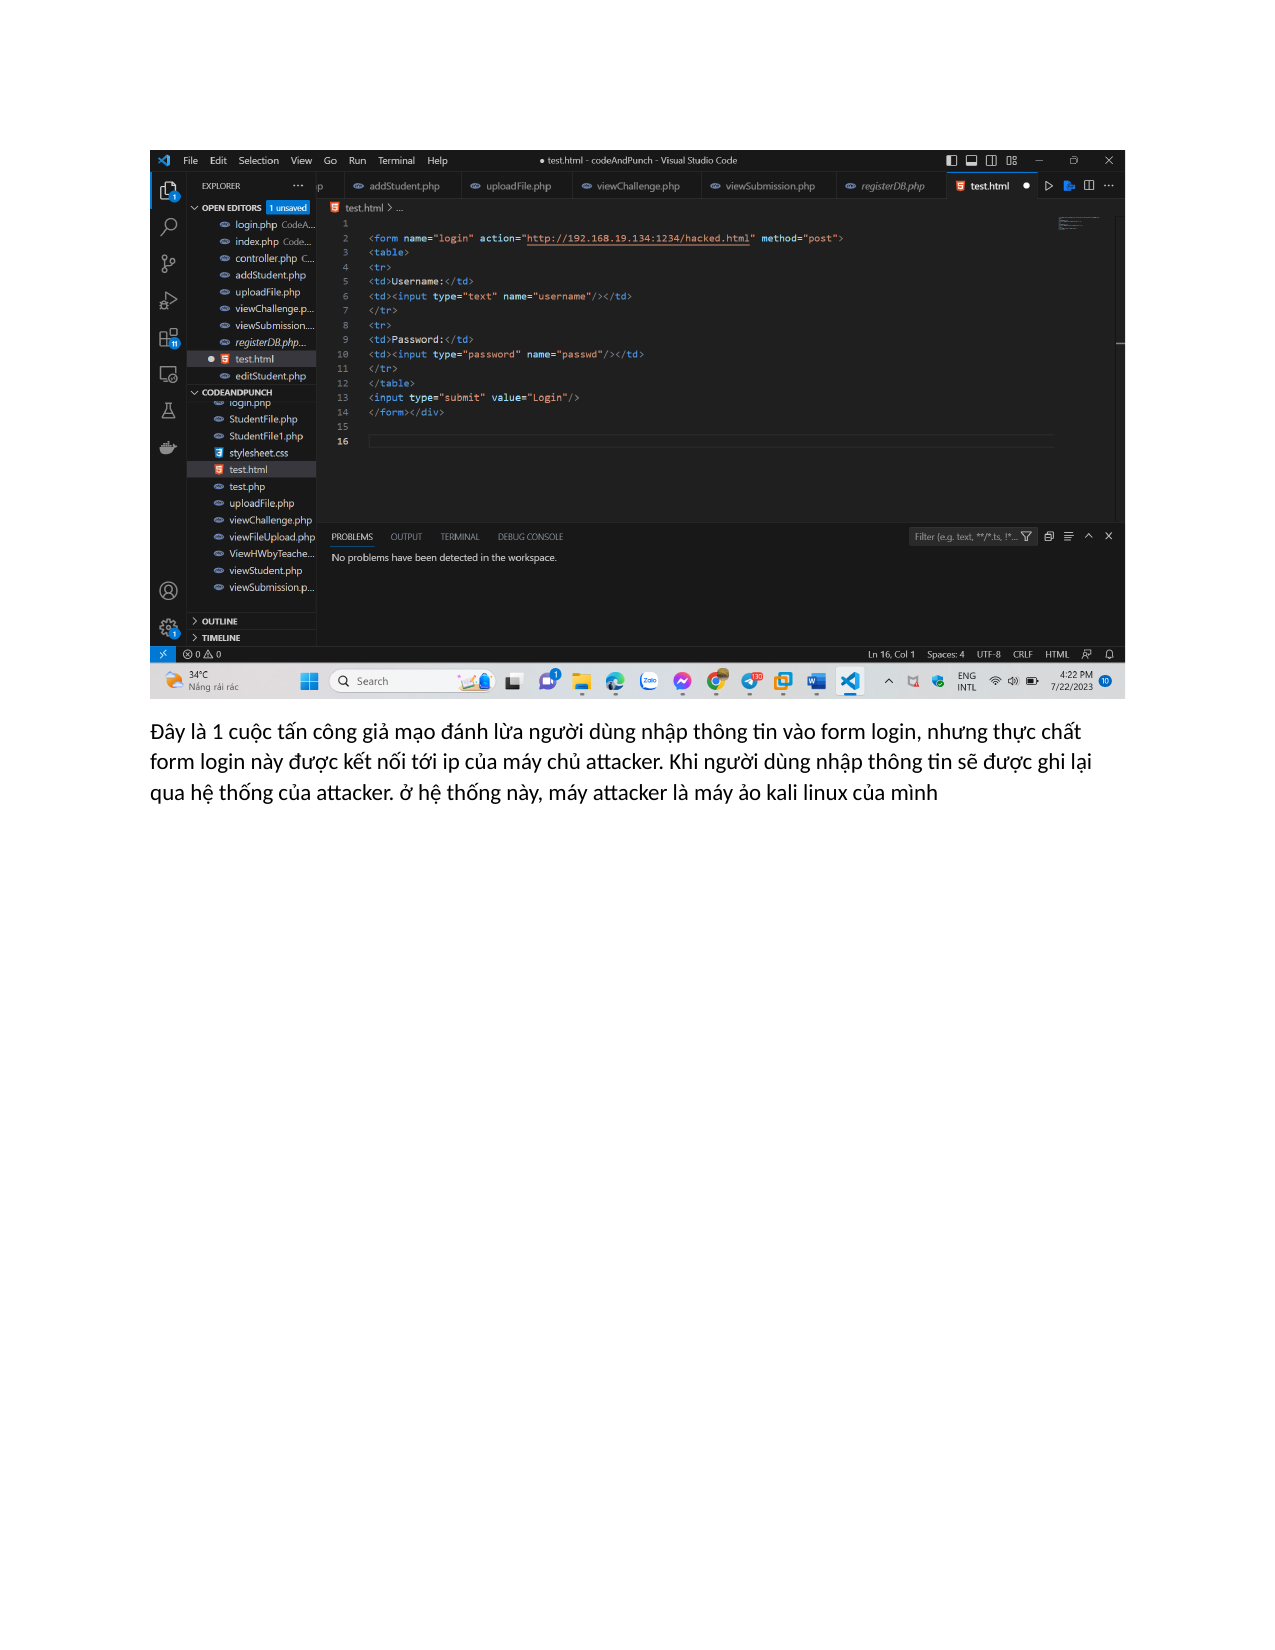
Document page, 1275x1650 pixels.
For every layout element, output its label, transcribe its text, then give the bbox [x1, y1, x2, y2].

picture [150, 150, 1125, 699]
text Đây là 1 cuộc tấn công giả mạo đánh lừa người dùng nhập thông tin vào form login, nhưng thực chất form login này được kết nối tới ip của máy chủ attacker. Khi người dùng nhập thông tin sẽ được ghi lại qua hệ thống của attacker. ở hệ thống này, máy attacker là máy ảo kali linux của mình [150, 717, 1125, 806]
